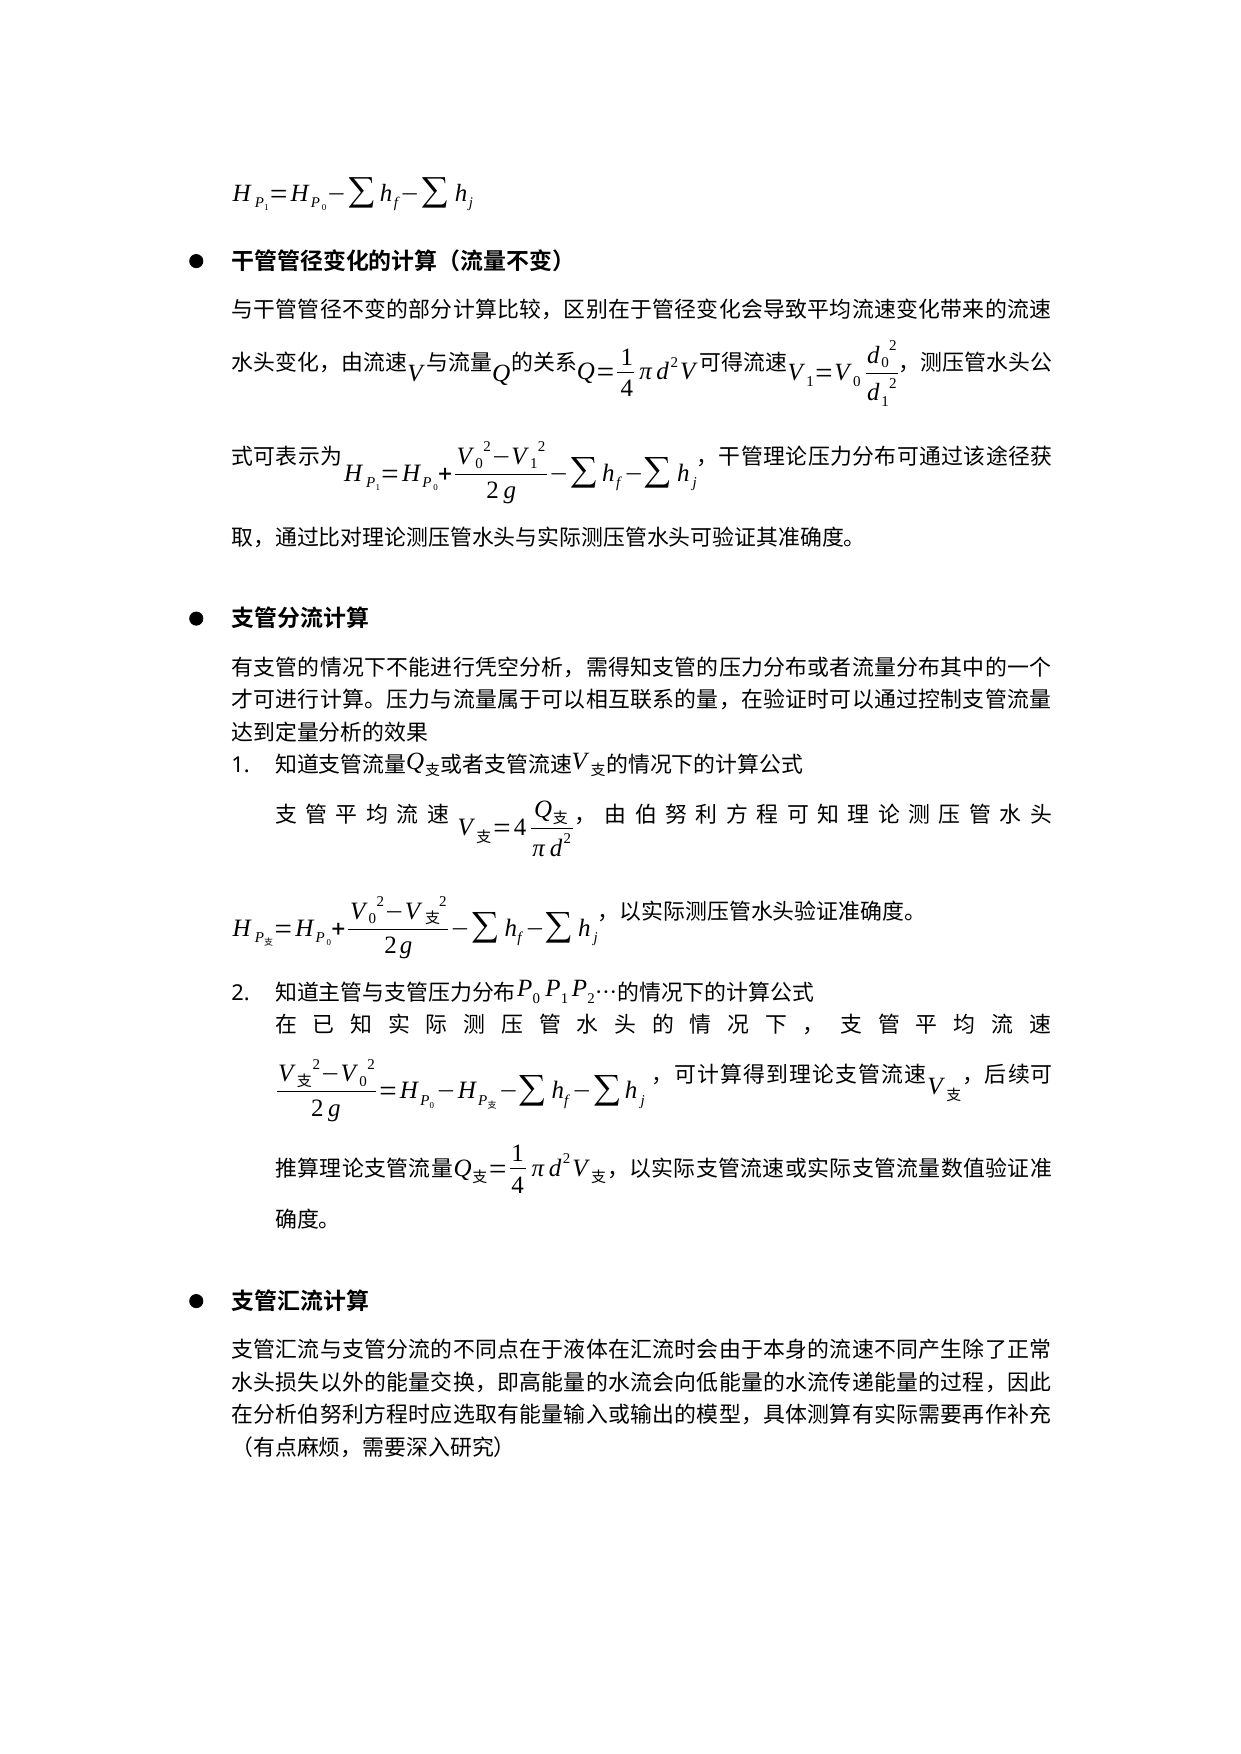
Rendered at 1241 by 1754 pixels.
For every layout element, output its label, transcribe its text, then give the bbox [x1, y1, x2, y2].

list 在已知实际测压管水头的情况下，支管平均流速 ，可计算得到理论支管流速，后续可推算理论支管流量，以实际支管流速或实际支管流量数值验证准确度。 [275, 1007, 1053, 1234]
list 支管汇流计算 [187, 1267, 1053, 1332]
list 与干管管径不变的部分计算比较，区别在于管径变化会导致平均流速变化带来的流速水头变化，由流速与流量的关系可得流速，测压管水头公式可表示为，干管理论压力分布可通过该途径获取，通过比对理论测压管水头与实际测压管水头可验证其准确度。 [231, 292, 1053, 552]
list 支管分流计算 [187, 584, 1053, 649]
list 支管平均流速，由伯努利方程可知理论测压管水头，以实际测压管水头验证准确度。 [231, 779, 1053, 974]
list 知道支管流量或者支管流速的情况下的计算公式 [231, 747, 1053, 779]
list 干管管径变化的计算（流量不变） [187, 227, 1053, 292]
list 知道主管与支管压力分布…的情况下的计算公式 [231, 974, 1053, 1007]
text 支管汇流与支管分流的不同点在于液体在汇流时会由于本身的流速不同产生除了正常水头损失以外的能量交换，即高能量的水流会向低能量的水流传递能量的过程，因此在分析伯努利方程时应选取有能量输入或输出的模型，具体测算有实际需要再作补充（有点麻烦，需要深入研究） [231, 1332, 1053, 1462]
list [187, 162, 1053, 227]
list 有支管的情况下不能进行凭空分析，需得知支管的压力分布或者流量分布其中的一个才可进行计算。压力与流量属于可以相互联系的量，在验证时可以通过控制支管流量达到定量分析的效果 [231, 649, 1053, 747]
